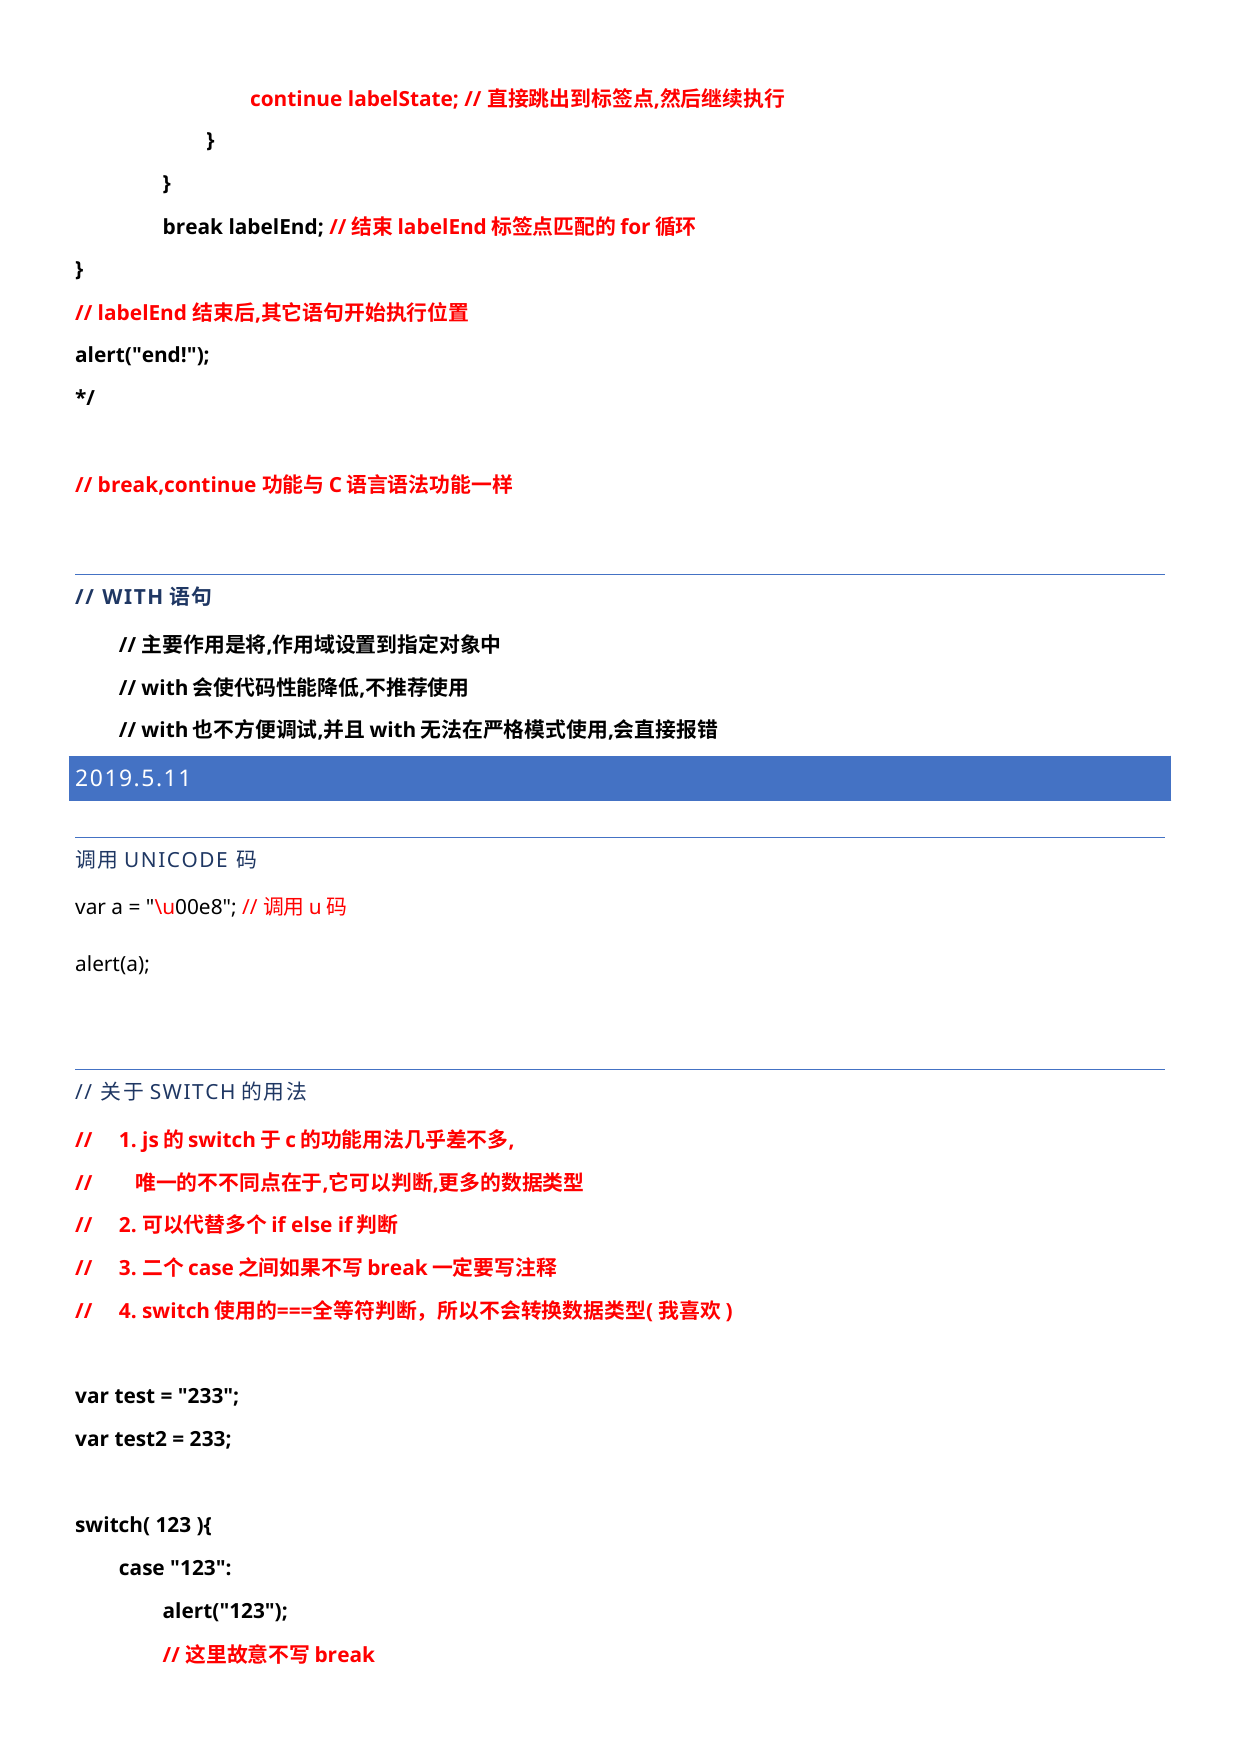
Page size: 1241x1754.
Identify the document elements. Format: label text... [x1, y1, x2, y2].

text // 2. 可以代替多个if else if判断 [75, 1208, 1165, 1240]
text // 3. 二个case之间如果不写break一定要写注释 [75, 1251, 1165, 1283]
text // with会使代码性能降低,不推荐使用 [75, 670, 1165, 702]
text switch( 123 ){ [75, 1508, 1165, 1541]
text // 主要作用是将,作用域设置到指定对象中 [75, 627, 1165, 659]
text // 这里故意不写break [75, 1637, 1165, 1669]
text alert("end!"); [75, 338, 1165, 371]
text // break,continue 功能与C语言语法功能一样 [75, 467, 1165, 499]
text var test = "233"; [75, 1379, 1165, 1412]
text // 1. js的switch于c的功能用法几乎差不多, [75, 1122, 1165, 1154]
text // 唯一的不不同点在于,它可以判断,更多的数据类型 [75, 1165, 1165, 1197]
subtitle 2019.5.11 [75, 762, 1165, 794]
text case "123": [75, 1551, 1165, 1583]
text break labelEnd; // 结束labelEnd标签点匹配的for循环 [75, 209, 1165, 242]
text */ [75, 381, 1165, 414]
text // 4. switch使用的===全等符判断，所以不会转换数据类型( 我喜欢 ) [75, 1293, 1165, 1326]
text var a = "\u00e8"; // 调用u码 [75, 889, 1165, 922]
text } [75, 252, 1165, 285]
text } [75, 124, 1165, 156]
text // labelEnd 结束后,其它语句开始执行位置 [75, 295, 1165, 328]
text var test2 = 233; [75, 1422, 1165, 1455]
text } [75, 167, 1165, 199]
subtitle 调用Unicode 码 [75, 838, 1165, 875]
text // with也不方便调试,并且with无法在严格模式使用,会直接报错 [75, 713, 1165, 745]
text alert("123"); [75, 1594, 1165, 1626]
text alert(a); [75, 947, 1165, 980]
subtitle // with语句 [75, 575, 1165, 612]
subtitle // 关于switch的用法 [75, 1070, 1165, 1107]
text continue labelState; // 直接跳出到标签点,然后继续执行 [75, 81, 1165, 113]
